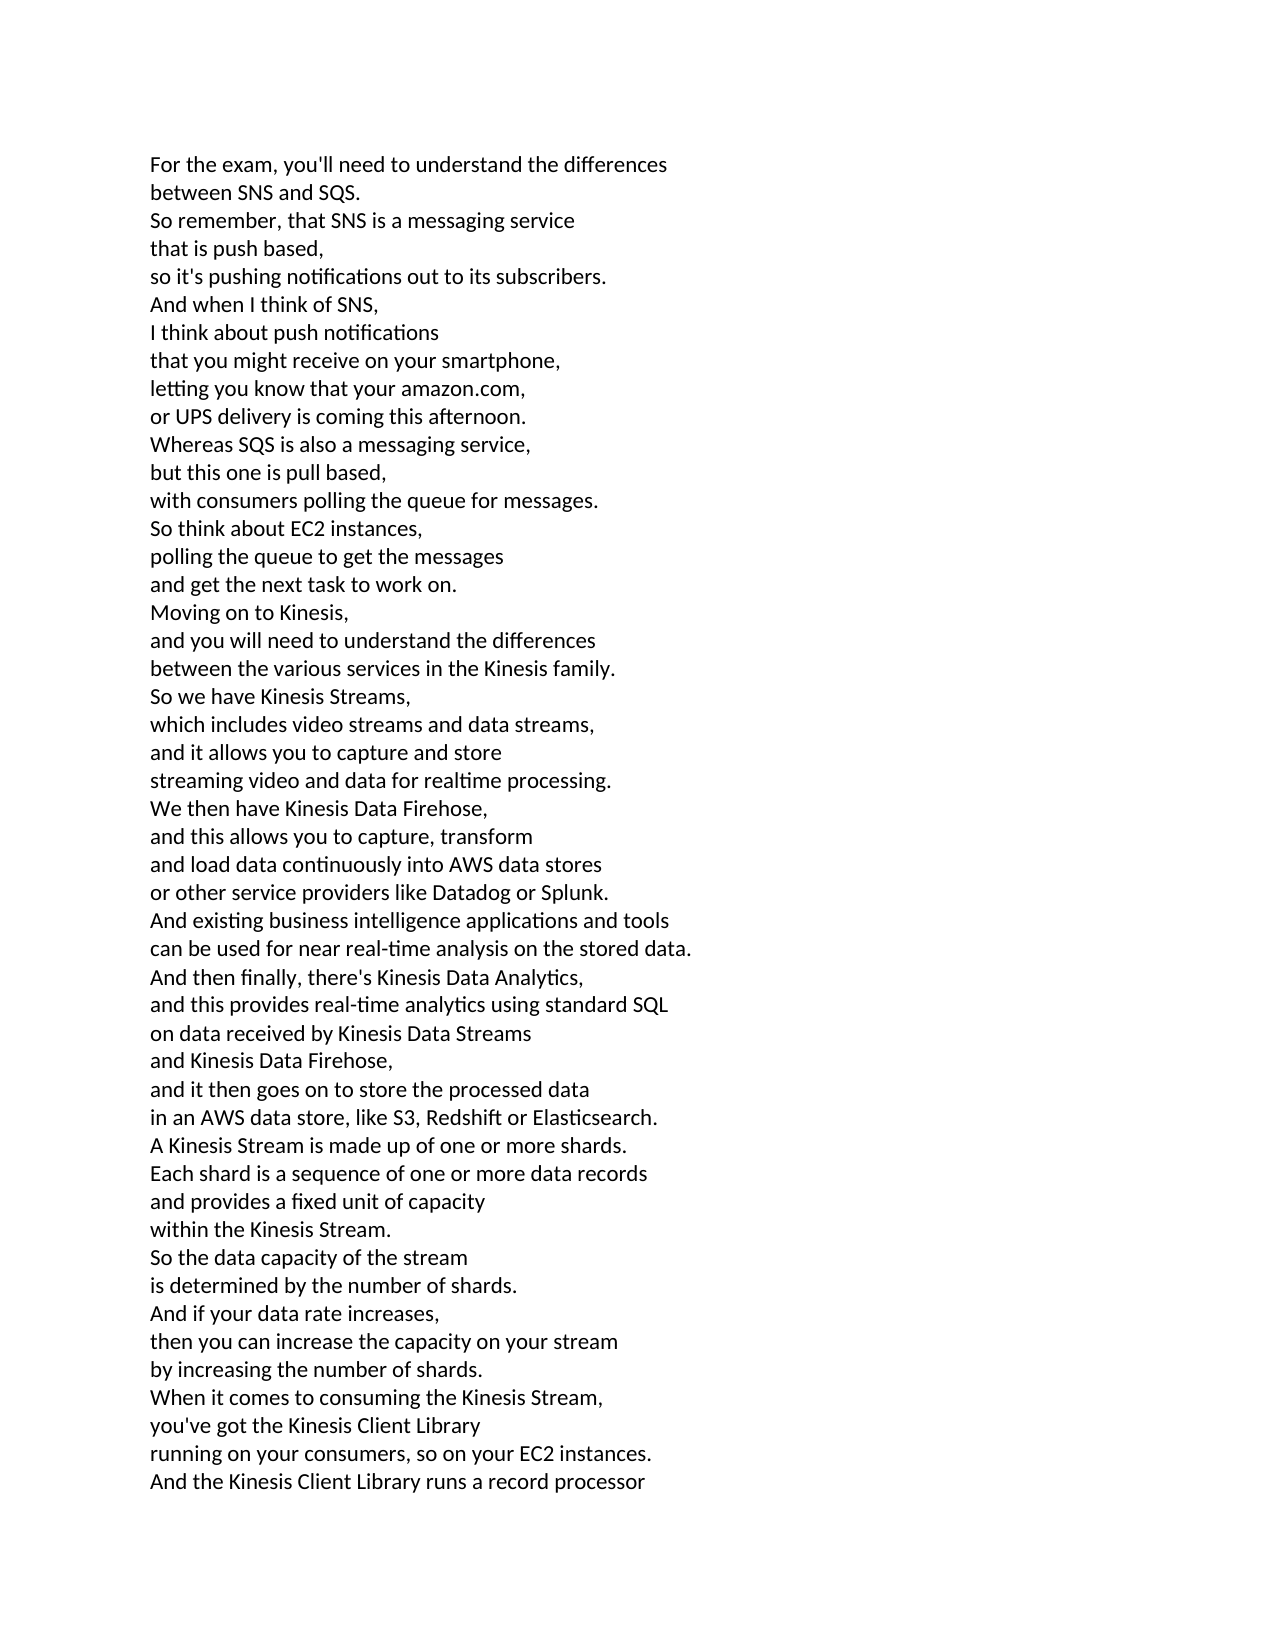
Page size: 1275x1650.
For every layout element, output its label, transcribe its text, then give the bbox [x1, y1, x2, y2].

text that is push based, [150, 234, 1125, 262]
text then you can increase the capacity on your stream [150, 1327, 1125, 1355]
text and it allows you to capture and store [150, 738, 1125, 766]
text and load data continuously into AWS data stores [150, 851, 1125, 878]
text and this allows you to capture, transform [150, 822, 1125, 851]
text And then finally, there's Kinesis Data Analytics, [150, 963, 1125, 991]
text and this provides real-time analytics using standard SQL [150, 991, 1125, 1019]
text with consumers polling the queue for messages. [150, 486, 1125, 514]
text between SNS and SQS. [150, 178, 1125, 206]
text letting you know that your amazon.com, [150, 374, 1125, 402]
text but this one is pull based, [150, 458, 1125, 486]
text We then have Kinesis Data Firehose, [150, 794, 1125, 822]
text And the Kinesis Client Library runs a record processor [150, 1467, 1125, 1495]
text you've got the Kinesis Client Library [150, 1411, 1125, 1439]
text So think about EC2 instances, [150, 514, 1125, 542]
text in an AWS data store, like S3, Redshift or Elasticsearch. [150, 1103, 1125, 1131]
text can be used for near real-time analysis on the stored data. [150, 934, 1125, 963]
text and you will need to understand the differences [150, 626, 1125, 654]
text running on your consumers, so on your EC2 instances. [150, 1439, 1125, 1467]
text So remember, that SNS is a messaging service [150, 206, 1125, 234]
text When it comes to consuming the Kinesis Stream, [150, 1383, 1125, 1411]
text so it's pushing notifications out to its subscribers. [150, 262, 1125, 290]
text A Kinesis Stream is made up of one or more shards. [150, 1131, 1125, 1159]
text Moving on to Kinesis, [150, 598, 1125, 626]
text or other service providers like Datadog or Splunk. [150, 878, 1125, 907]
text streaming video and data for realtime processing. [150, 766, 1125, 794]
text by increasing the number of shards. [150, 1355, 1125, 1383]
text and Kinesis Data Firehose, [150, 1047, 1125, 1075]
text Each shard is a sequence of one or more data records [150, 1159, 1125, 1187]
text And if your data rate increases, [150, 1299, 1125, 1327]
text polling the queue to get the messages [150, 542, 1125, 570]
text within the Kinesis Stream. [150, 1215, 1125, 1243]
text and it then goes on to store the processed data [150, 1075, 1125, 1103]
text I think about push notifications [150, 318, 1125, 346]
text that you might receive on your smartphone, [150, 346, 1125, 374]
text Whereas SQS is also a messaging service, [150, 430, 1125, 458]
text For the exam, you'll need to understand the differences [150, 150, 1125, 178]
text And when I think of SNS, [150, 290, 1125, 318]
text and provides a fixed unit of capacity [150, 1187, 1125, 1215]
text So the data capacity of the stream [150, 1243, 1125, 1271]
text So we have Kinesis Streams, [150, 682, 1125, 710]
text and get the next task to work on. [150, 570, 1125, 598]
text which includes video streams and data streams, [150, 710, 1125, 738]
text or UPS delivery is coming this afternoon. [150, 402, 1125, 430]
text between the various services in the Kinesis family. [150, 654, 1125, 682]
text on data received by Kinesis Data Streams [150, 1019, 1125, 1047]
text is determined by the number of shards. [150, 1271, 1125, 1299]
text And existing business intelligence applications and tools [150, 907, 1125, 934]
